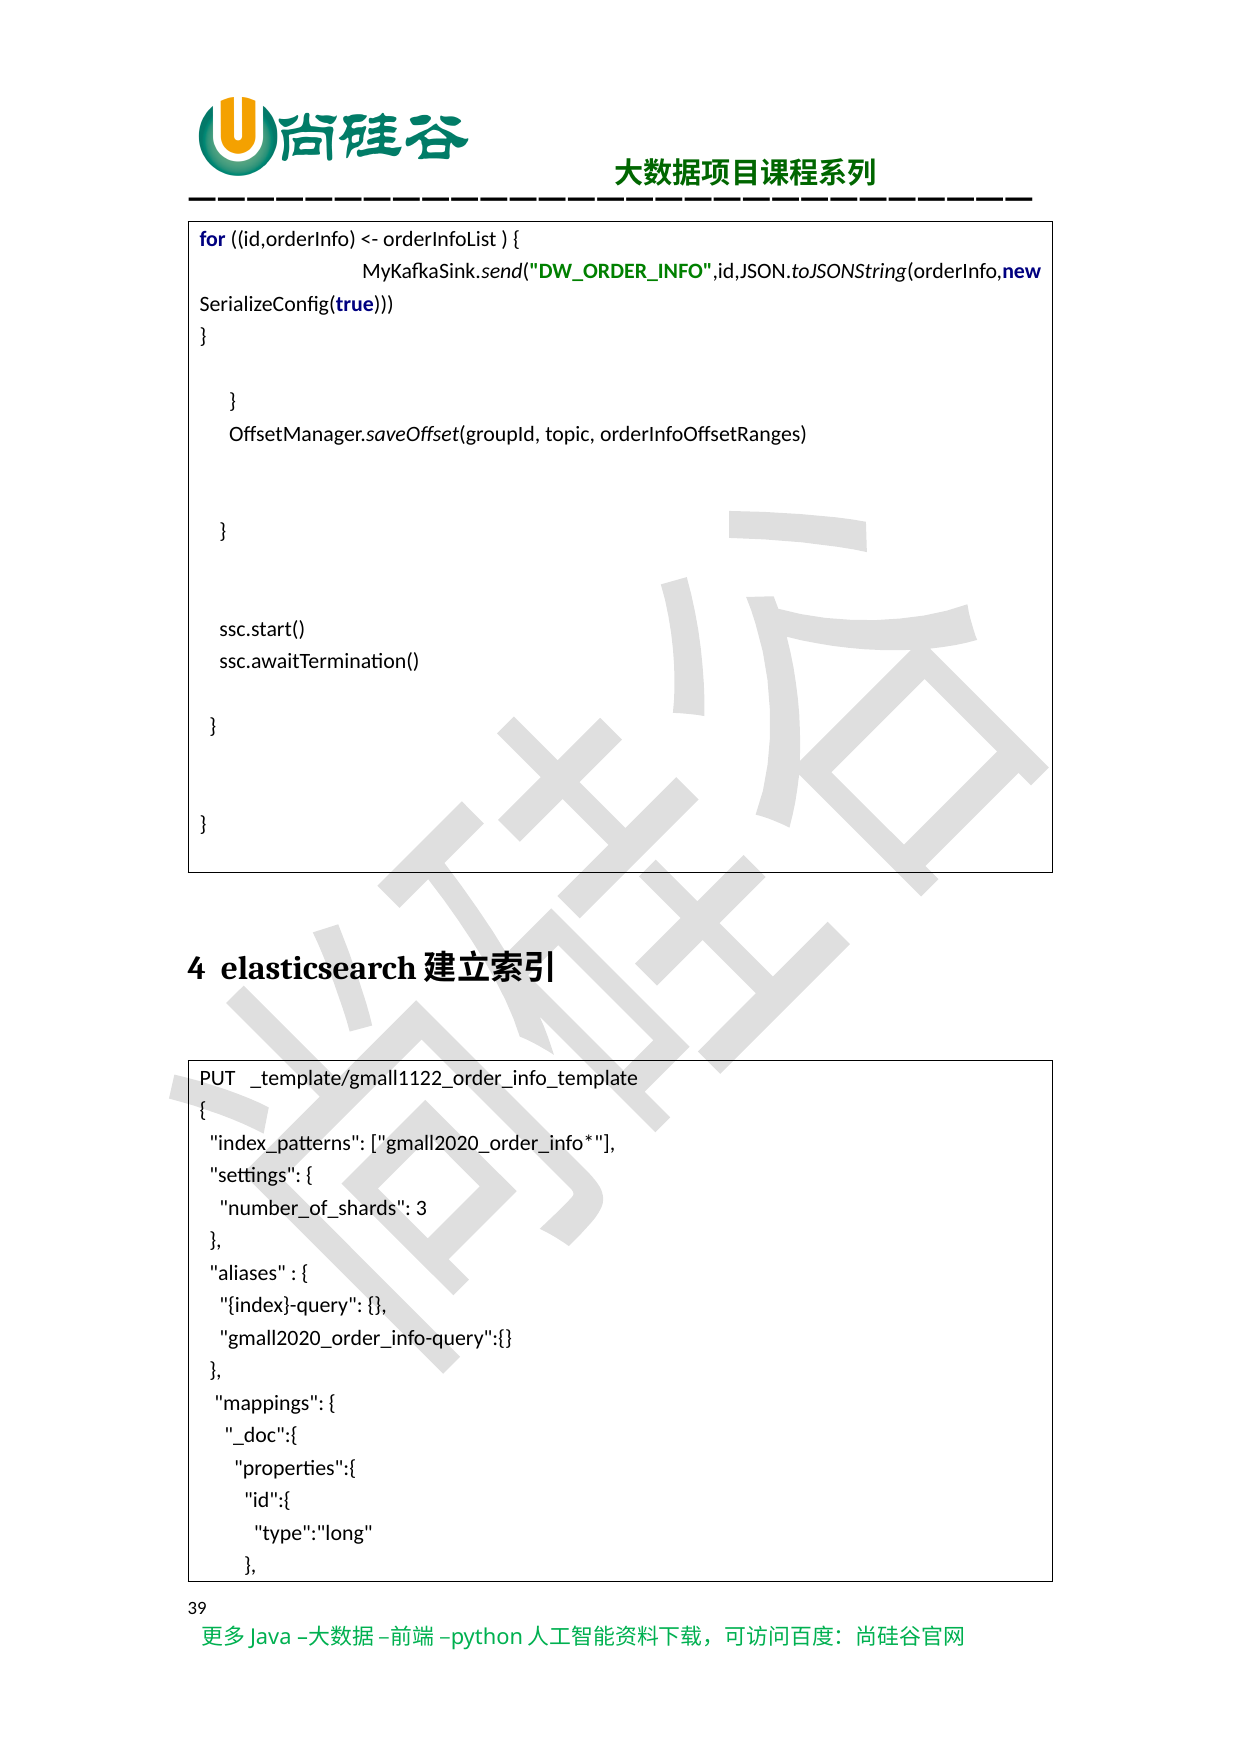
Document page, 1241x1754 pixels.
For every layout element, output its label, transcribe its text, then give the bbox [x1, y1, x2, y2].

picture [187, 88, 476, 184]
subtitle 4 elasticsearch建立索引 [187, 933, 1053, 998]
